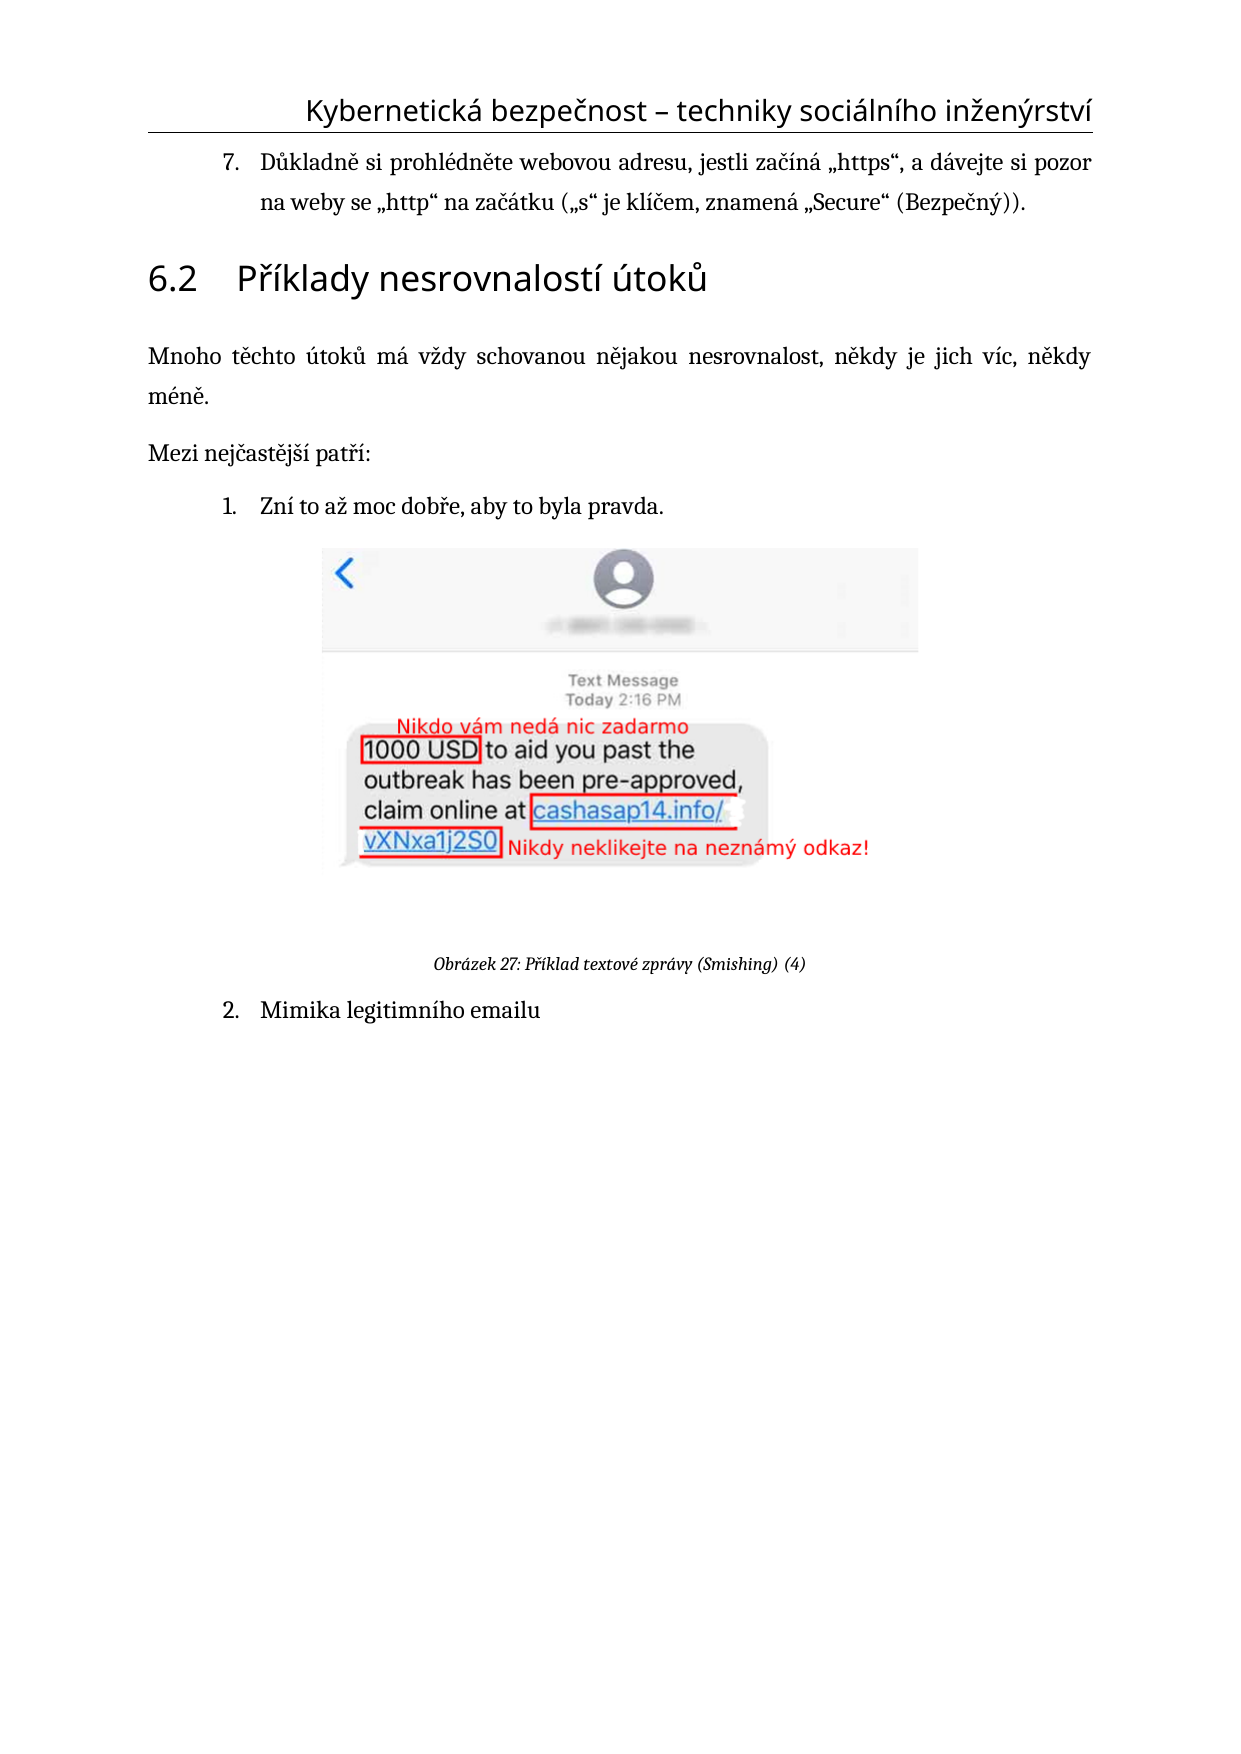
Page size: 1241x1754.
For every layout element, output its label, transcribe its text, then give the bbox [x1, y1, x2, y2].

subtitle Příklady nesrovnalostí útoků [148, 253, 1093, 301]
text Obrázek : Příklad textové zprávy (Smishing) [148, 954, 1093, 976]
list Důkladně si prohlédněte webovou adresu, jestli začíná „https“, a dávejte si pozor na weby se „http“ na začátku („s“ je klíčem, znamená „Secure“ (Bezpečný)). [223, 148, 1093, 217]
text Mnoho těchto útoků má vždy schovanou nějakou nesrovnalost, někdy je jich víc, někdy méně. [148, 342, 1093, 411]
list Zní to až moc dobře, aby to byla pravda. [223, 492, 1093, 521]
text Mezi nejčastější patří: [148, 439, 1093, 468]
list Mimika legitimního emailu [223, 996, 1093, 1025]
picture [321, 548, 919, 926]
